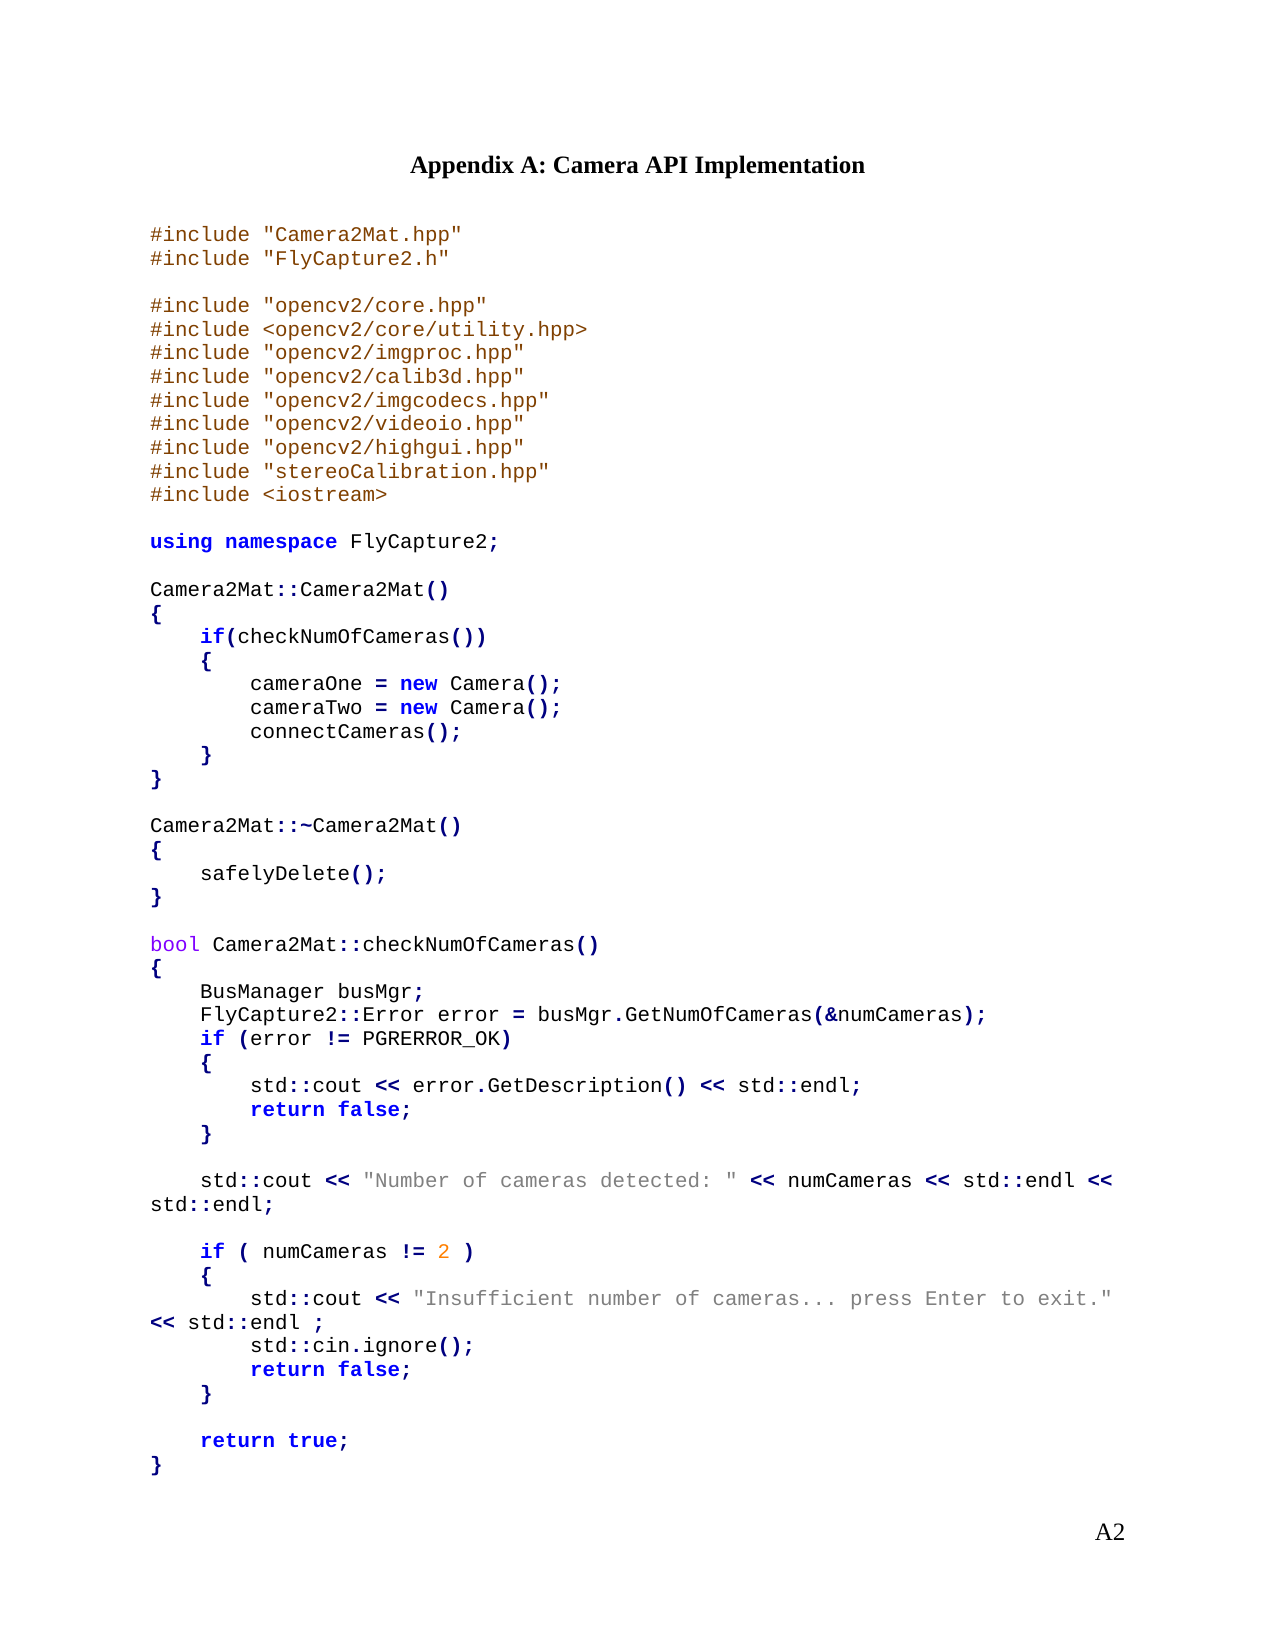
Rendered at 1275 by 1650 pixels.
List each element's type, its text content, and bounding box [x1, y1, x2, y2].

text } [150, 1123, 1125, 1146]
text } [150, 768, 1125, 792]
text BusManager busMgr; [150, 981, 1125, 1004]
text return false; [150, 1099, 1125, 1123]
text { [150, 957, 1125, 981]
text } [150, 1454, 1125, 1477]
text { [150, 650, 1125, 673]
text if (error != PGRERROR_OK) [150, 1028, 1125, 1052]
text connectCameras(); [150, 721, 1125, 744]
text { [150, 1052, 1125, 1075]
text std::cout << error.GetDescription() << std::endl; [150, 1075, 1125, 1099]
text return false; [150, 1359, 1125, 1383]
text std::cout << "Number of cameras detected: " << numCameras << std::endl << std::endl; [150, 1170, 1125, 1217]
text #include "opencv2/imgproc.hpp" [150, 342, 1125, 366]
text #include "stereoCalibration.hpp" [150, 461, 1125, 484]
text #include <opencv2/core/utility.hpp> [150, 319, 1125, 342]
text #include "opencv2/highgui.hpp" [150, 437, 1125, 461]
text #include <iostream> [150, 484, 1125, 508]
text if ( numCameras != 2 ) [150, 1241, 1125, 1264]
text cameraTwo = new Camera(); [150, 697, 1125, 721]
text bool Camera2Mat::checkNumOfCameras() [150, 933, 1125, 957]
text FlyCapture2::Error error = busMgr.GetNumOfCameras(&numCameras); [150, 1004, 1125, 1028]
text cameraOne = new Camera(); [150, 673, 1125, 697]
text } [150, 744, 1125, 768]
text #include "Camera2Mat.hpp" [150, 224, 1125, 248]
text Camera2Mat::Camera2Mat() [150, 579, 1125, 602]
text safelyDelete(); [150, 863, 1125, 886]
text Camera2Mat::~Camera2Mat() [150, 815, 1125, 839]
text } [150, 886, 1125, 910]
text } [150, 1383, 1125, 1406]
text #include "FlyCapture2.h" [150, 248, 1125, 271]
text std::cout << "Insufficient number of cameras... press Enter to exit." << std::endl ; [150, 1288, 1125, 1336]
text { [150, 602, 1125, 626]
text #include "opencv2/imgcodecs.hpp" [150, 390, 1125, 413]
text { [150, 1264, 1125, 1288]
text #include "opencv2/videoio.hpp" [150, 413, 1125, 437]
text #include "opencv2/core.hpp" [150, 295, 1125, 319]
text return true; [150, 1430, 1125, 1454]
text { [150, 839, 1125, 863]
text #include "opencv2/calib3d.hpp" [150, 366, 1125, 390]
text if(checkNumOfCameras()) [150, 626, 1125, 650]
text using namespace FlyCapture2; [150, 532, 1125, 555]
text Appendix A: Camera API Implementation [150, 150, 1125, 179]
text std::cin.ignore(); [150, 1336, 1125, 1359]
